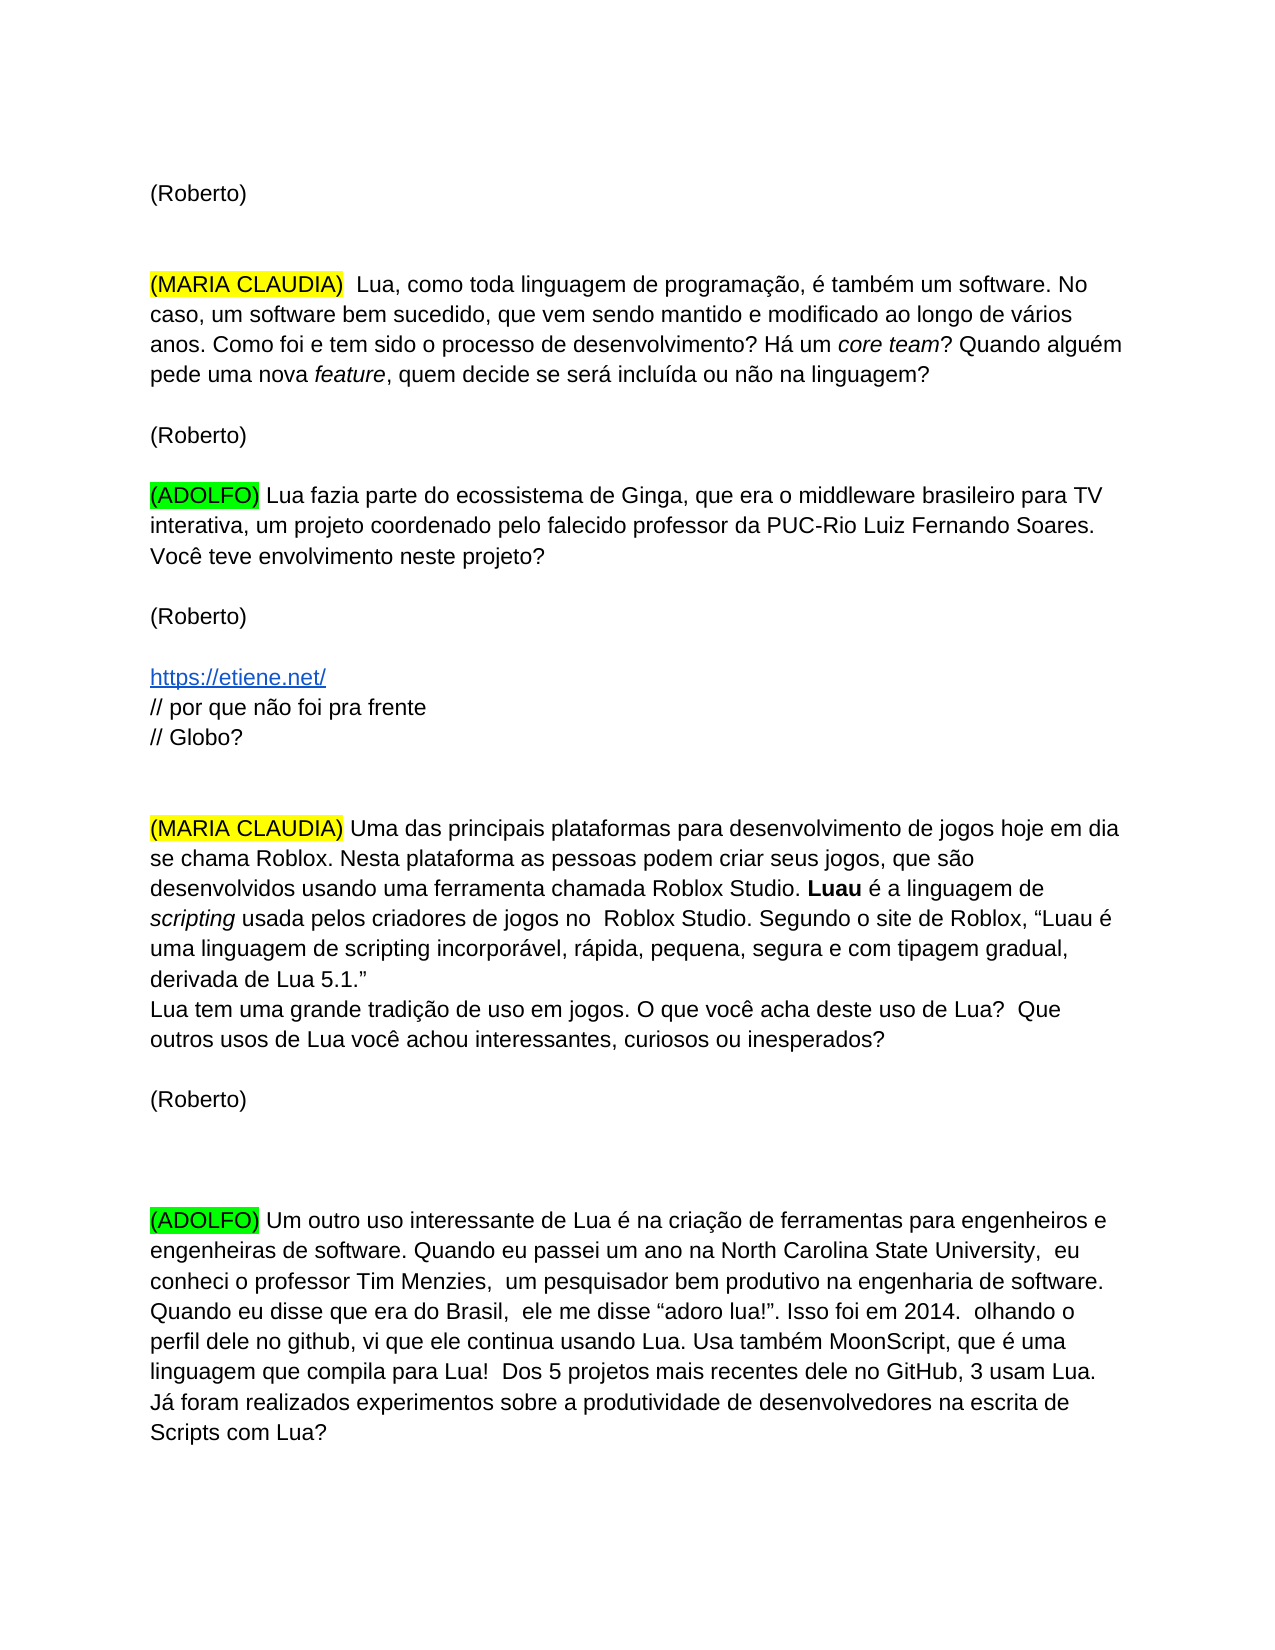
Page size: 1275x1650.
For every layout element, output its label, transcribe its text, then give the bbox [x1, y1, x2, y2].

text (MARIA CLAUDIA) Uma das principais plataformas para desenvolvimento de jogos hoje em dia se chama Roblox. Nesta plataforma as pessoas podem criar seus jogos, que são desenvolvidos usando uma ferramenta chamada Roblox Studio. Luau é a linguagem de scripting usada pelos criadores de jogos no Roblox Studio. Segundo o site de Roblox, “Luau é uma linguagem de scripting incorporável, rápida, pequena, segura e com tipagem gradual, derivada de Lua 5.1.” [150, 814, 1125, 992]
text // Globo? [150, 724, 1125, 750]
text (ADOLFO) Um outro uso interessante de Lua é na criação de ferramentas para engenheiros e engenheiras de software. Quando eu passei um ano na North Carolina State University, eu conheci o professor Tim Menzies, um pesquisador bem produtivo na engenharia de software. Quando eu disse que era do Brasil, ele me disse “adoro lua!”. Isso foi em 2014. olhando o perfil dele no github, vi que ele continua usando Lua. Usa também MoonScript, que é uma linguagem que compila para Lua! Dos 5 projetos mais recentes dele no GitHub, 3 usam Lua. Já foram realizados experimentos sobre a produtividade de desenvolvedores na escrita de Scripts com Lua? [150, 1207, 1125, 1445]
text // por que não foi pra frente [150, 694, 1125, 720]
text (MARIA CLAUDIA) Lua, como toda linguagem de programação, é também um software. No caso, um software bem sucedido, que vem sendo mantido e modificado ao longo de vários anos. Como foi e tem sido o processo de desenvolvimento? Há um core team? Quando alguém pede uma nova feature, quem decide se será incluída ou não na linguagem? [150, 271, 1125, 388]
text (ADOLFO) Lua fazia parte do ecossistema de Ginga, que era o middleware brasileiro para TV interativa, um projeto coordenado pelo falecido professor da PUC-Rio Luiz Fernando Soares. Você teve envolvimento neste projeto? [150, 482, 1125, 569]
text https://etiene.net/ [150, 663, 1125, 690]
text (Roberto) [150, 603, 1125, 629]
text Lua tem uma grande tradição de uso em jogos. O que você acha deste uso de Lua? Que outros usos de Lua você achou interessantes, curiosos ou inesperados? [150, 996, 1125, 1052]
text (Roberto) [150, 180, 1125, 207]
text (Roberto) [150, 422, 1125, 448]
text (Roberto) [150, 1086, 1125, 1113]
